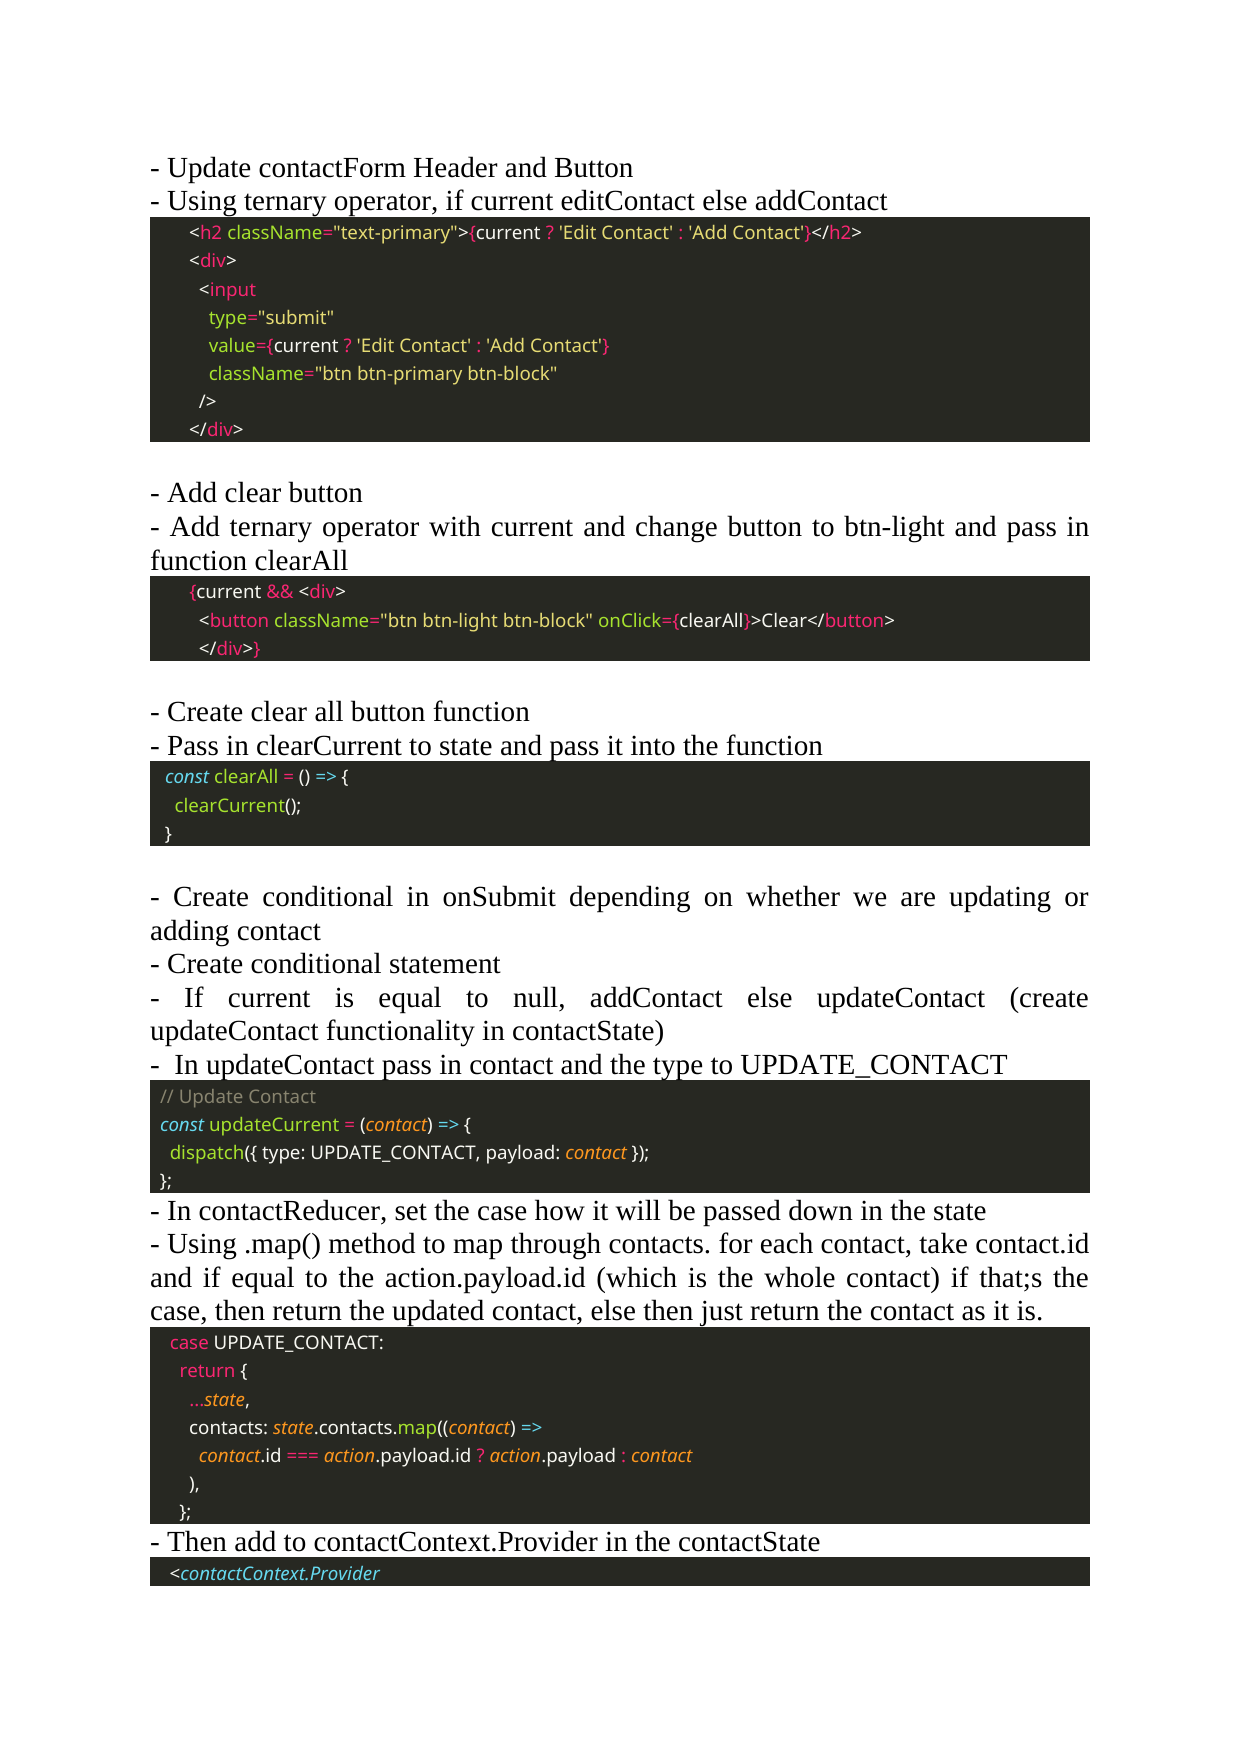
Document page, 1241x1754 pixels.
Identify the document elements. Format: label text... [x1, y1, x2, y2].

text <button className="btn btn-light btn-block" onClick={clearAll}>Clear</button> [150, 604, 1090, 632]
text - Pass in clearCurrent to state and pass it into the function [150, 728, 1090, 761]
text const updateCurrent = (contact) => { [150, 1108, 1090, 1137]
text </div>} [150, 632, 1090, 661]
text type="submit" [150, 301, 1090, 329]
text <input [150, 273, 1090, 301]
text ...state, [150, 1383, 1090, 1411]
text const clearAll = () => { [150, 761, 1090, 789]
text - Add clear button [150, 476, 1090, 509]
text - In contactReducer, set the case how it will be passed down in the state [150, 1193, 1090, 1226]
text // Update Contact [150, 1080, 1090, 1108]
text className="btn btn-primary btn-block" [150, 358, 1090, 386]
text <contactContext.Provider [150, 1557, 1090, 1586]
text - Add ternary operator with current and change button to btn-light and pass in function clearAll [150, 509, 1090, 576]
text value={current ? 'Edit Contact' : 'Add Contact'} [150, 329, 1090, 358]
text } [150, 817, 1090, 846]
text <h2 className="text-primary">{current ? 'Edit Contact' : 'Add Contact'}</h2> [150, 217, 1090, 245]
text {current && <div> [150, 576, 1090, 604]
text }; [150, 1165, 1090, 1193]
text contacts: state.contacts.map((contact) => [150, 1411, 1090, 1439]
text - Create conditional statement [150, 946, 1090, 980]
text - Using .map() method to map through contacts. for each contact, take contact.id and if equal to the action.payload.id (which is the whole contact) if that;s the case, then return the updated contact, else then just return the contact as it is. [150, 1226, 1090, 1327]
text - Update contactForm Header and Button [150, 150, 1090, 183]
text - If current is equal to null, addContact else updateContact (create updateContact functionality in contactState) [150, 980, 1090, 1047]
text return { [150, 1355, 1090, 1383]
text - Create clear all button function [150, 694, 1090, 728]
text /> [150, 386, 1090, 414]
text contact.id === action.payload.id ? action.payload : contact [150, 1439, 1090, 1468]
text <div> [150, 245, 1090, 273]
text - Create conditional in onSubmit depending on whether we are updating or adding contact [150, 879, 1090, 946]
text - Using ternary operator, if current editContact else addContact [150, 183, 1090, 217]
text clearCurrent(); [150, 789, 1090, 817]
text case UPDATE_CONTACT: [150, 1327, 1090, 1355]
text - Then add to contactContext.Provider in the contactState [150, 1524, 1090, 1557]
text - In updateContact pass in contact and the type to UPDATE_CONTACT [150, 1047, 1090, 1080]
text ), [150, 1468, 1090, 1496]
text dispatch({ type: UPDATE_CONTACT, payload: contact }); [150, 1137, 1090, 1165]
text </div> [150, 414, 1090, 442]
text }; [150, 1496, 1090, 1524]
